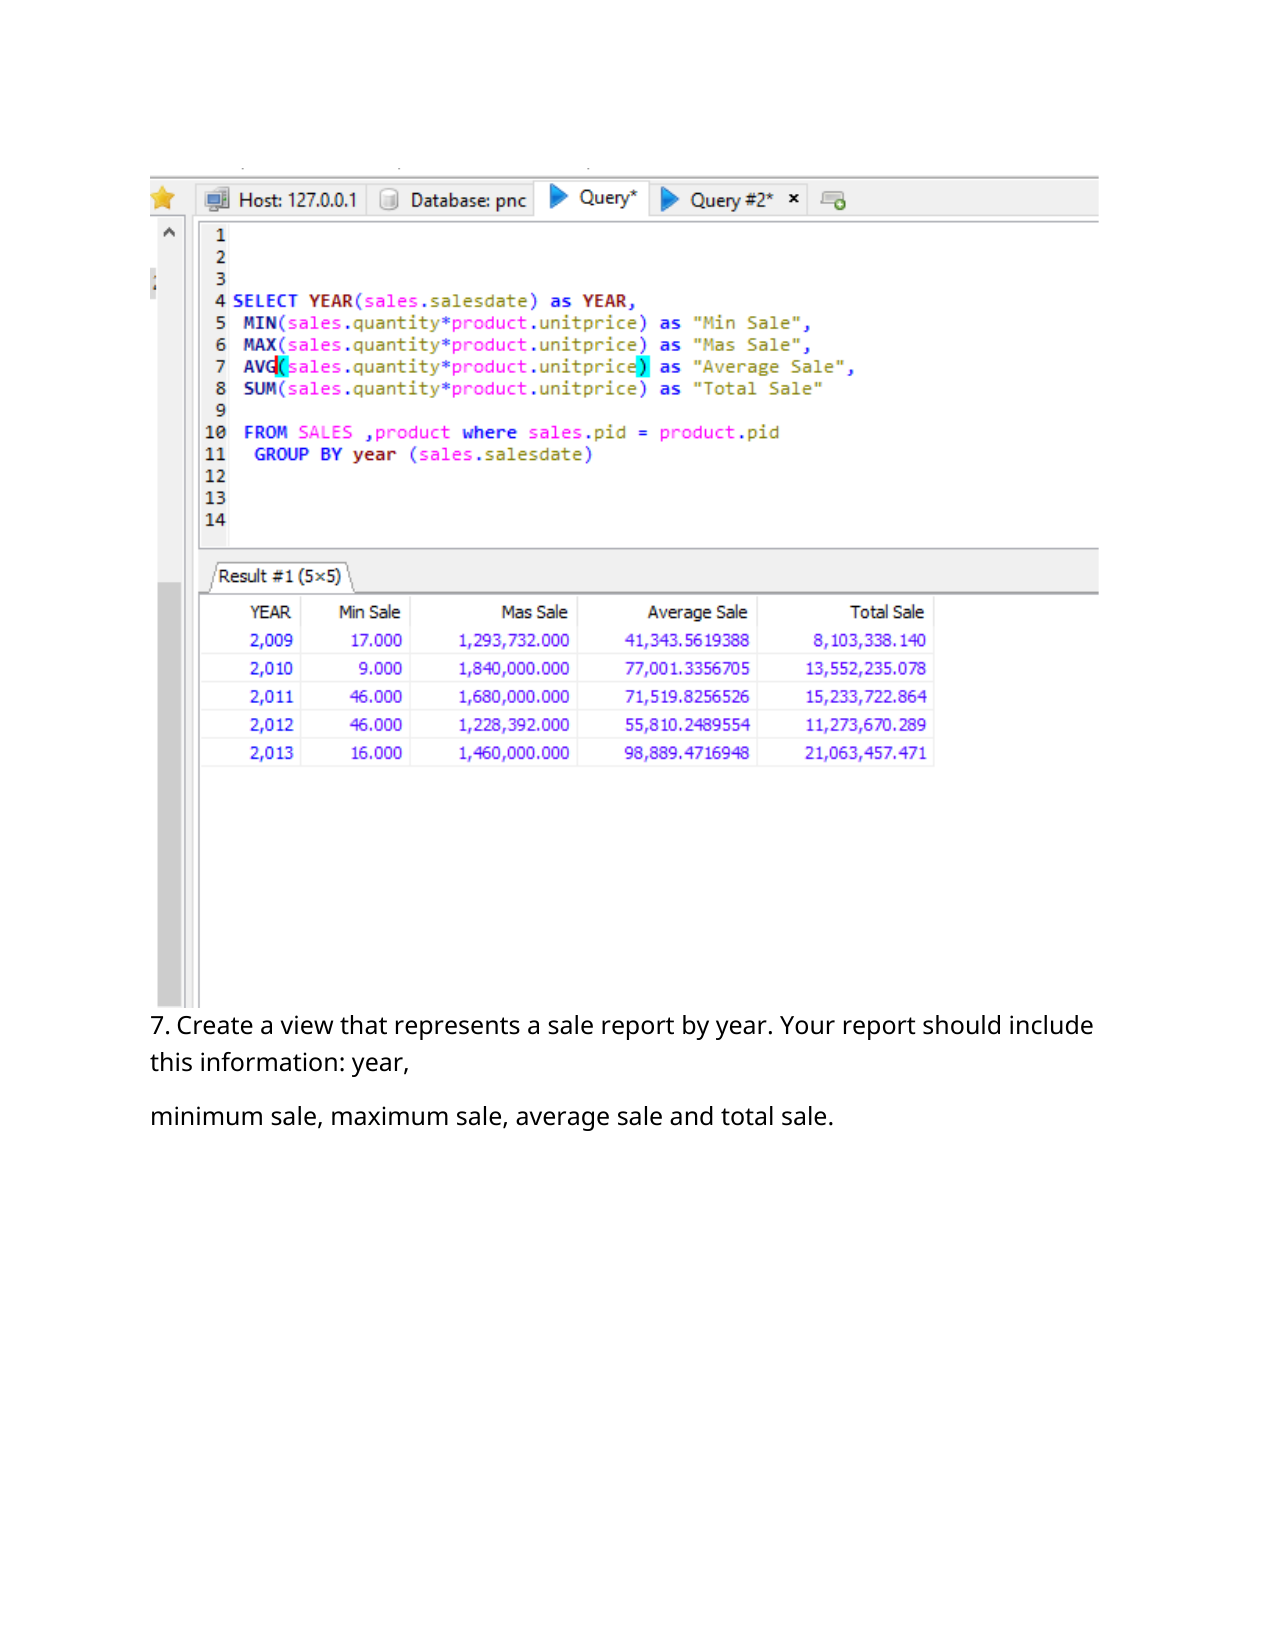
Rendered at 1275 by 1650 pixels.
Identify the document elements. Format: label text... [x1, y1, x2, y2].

text minimum sale, maximum sale, average sale and total sale. [150, 1098, 1125, 1132]
picture [150, 168, 1099, 1008]
